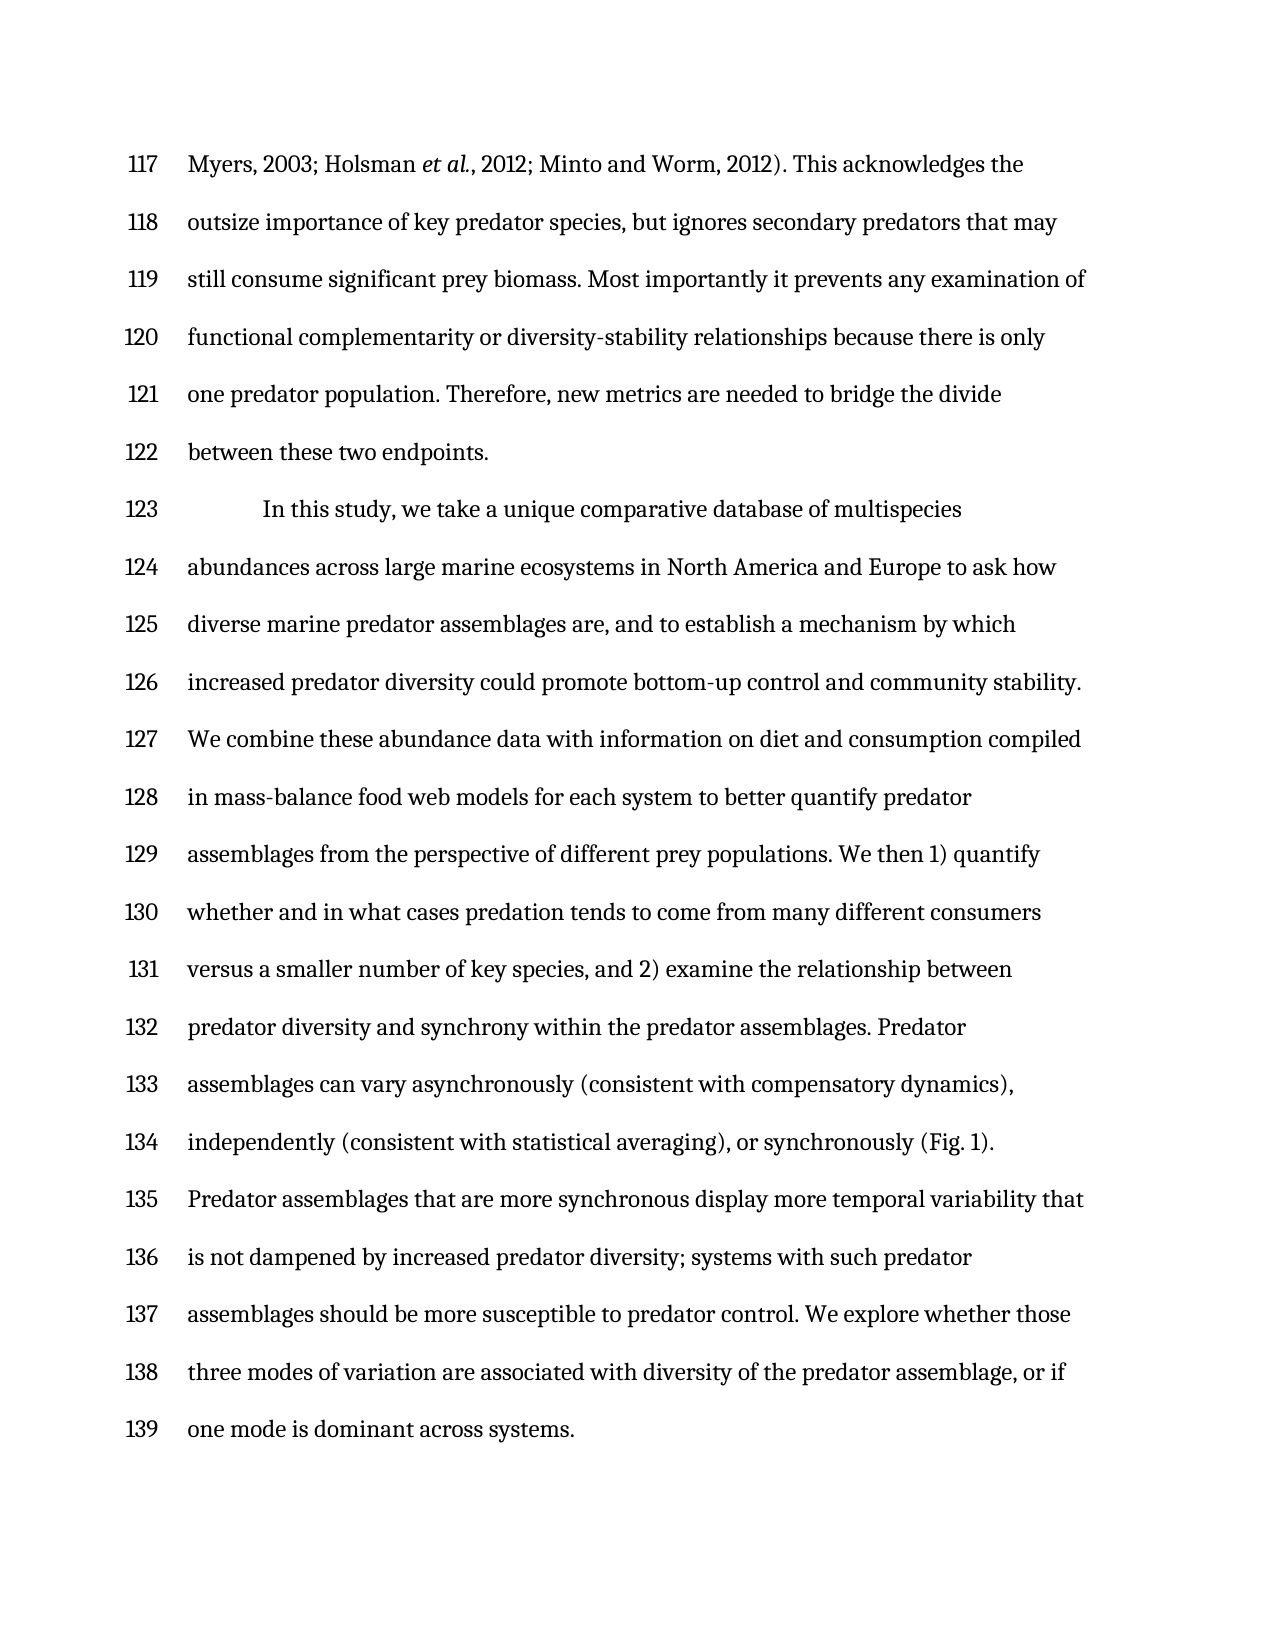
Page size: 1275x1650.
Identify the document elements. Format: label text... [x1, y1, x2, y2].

text In this study, we take a unique comparative database of multispecies abundances across large marine ecosystems in North America and Europe to ask how diverse marine predator assemblages are, and to establish a mechanism by which increased predator diversity could promote bottom-up control and community stability. We combine these abundance data with information on diet and consumption compiled in mass-balance food web models for each system to better quantify predator assemblages from the perspective of different prey populations. We then 1) quantify whether and in what cases predation tends to come from many different consumers versus a smaller number of key species, and 2) examine the relationship between predator diversity and synchrony within the predator assemblages. Predator assemblages can vary asynchronously (consistent with compensatory dynamics), independently (consistent with statistical averaging), or synchronously (Fig. 1). Predator assemblages that are more synchronous display more temporal variability that is not dampened by increased predator diversity; systems with such predator assemblages should be more susceptible to predator control. We explore whether those three modes of variation are associated with diversity of the predator assemblage, or if one mode is dominant across systems. [187, 495, 1087, 1444]
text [187, 150, 1087, 466]
